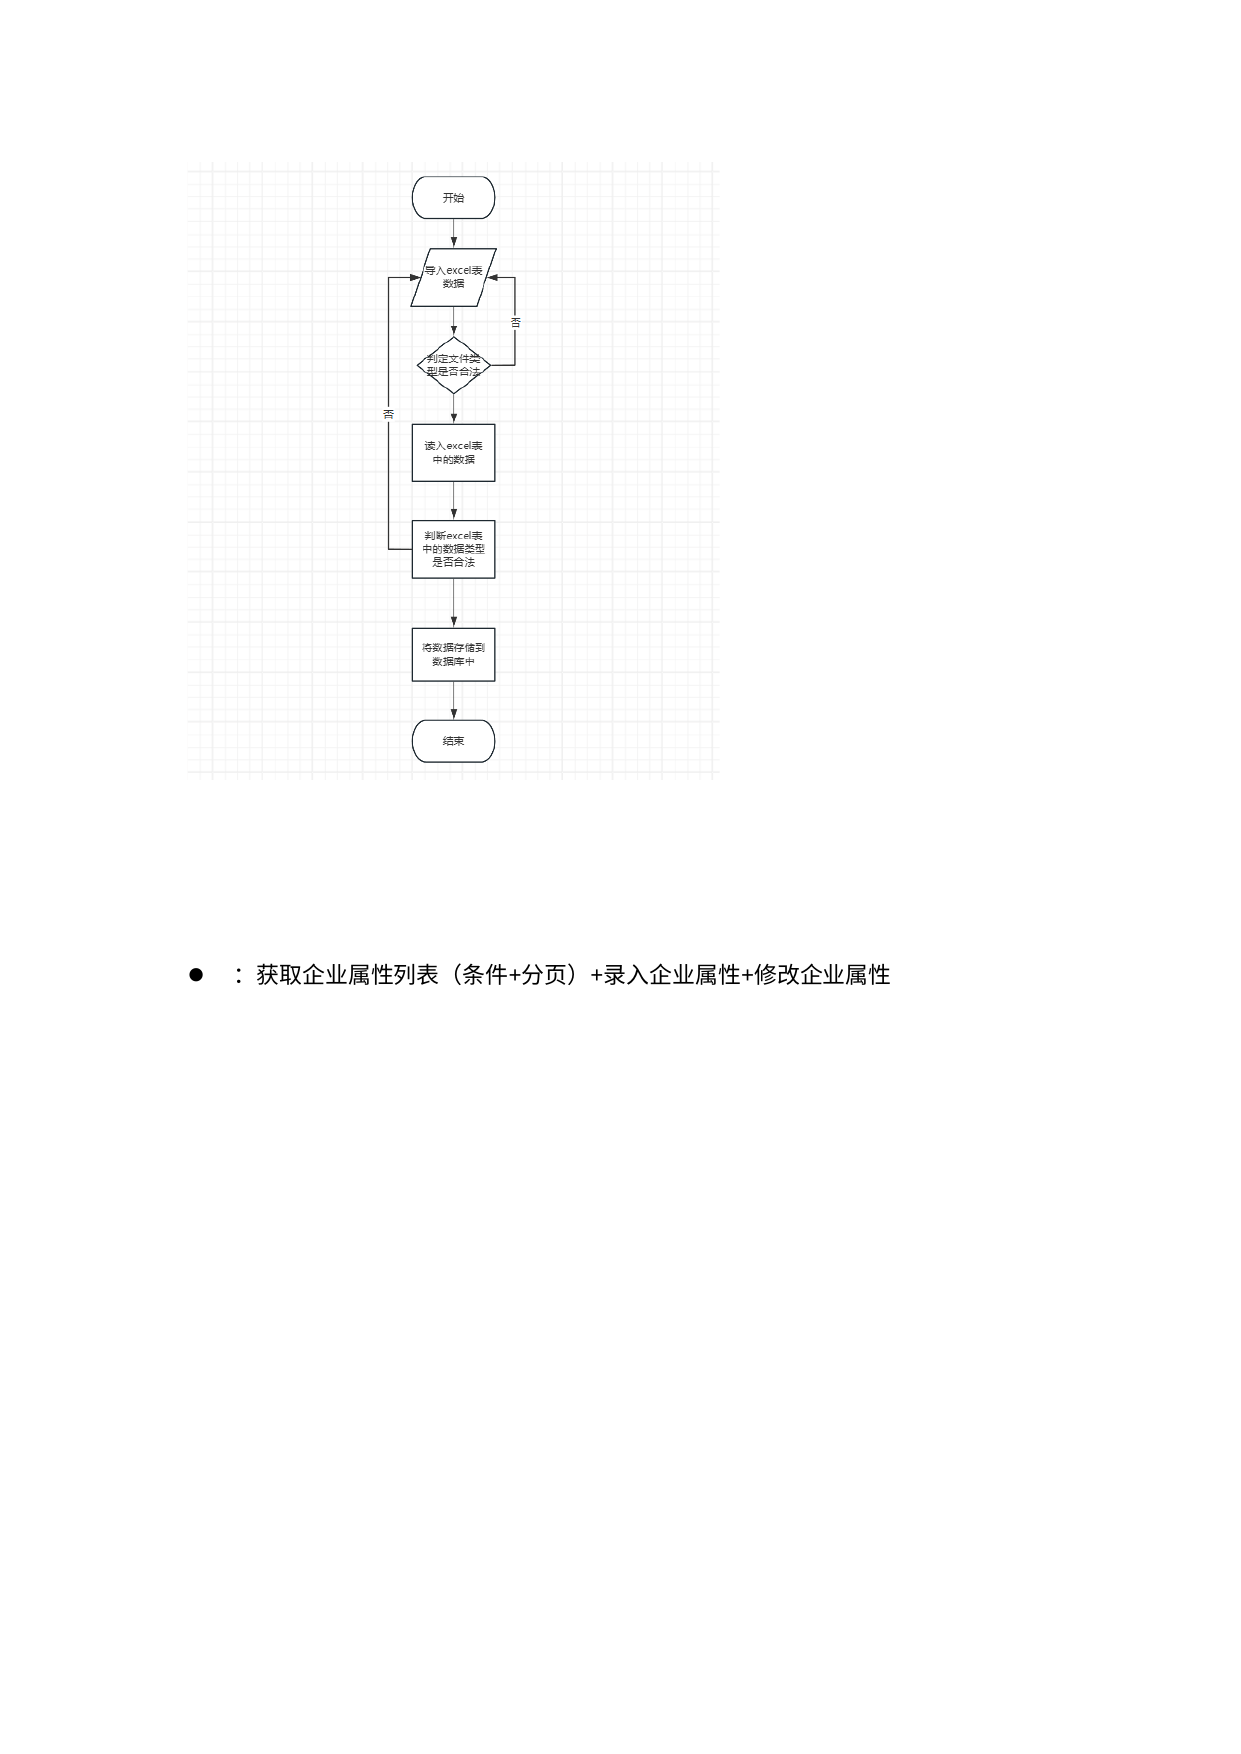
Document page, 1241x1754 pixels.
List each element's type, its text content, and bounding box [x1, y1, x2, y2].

list ：获取企业属性列表（条件+分页）+录入企业属性+修改企业属性 [187, 941, 1053, 1006]
picture [187, 162, 720, 780]
